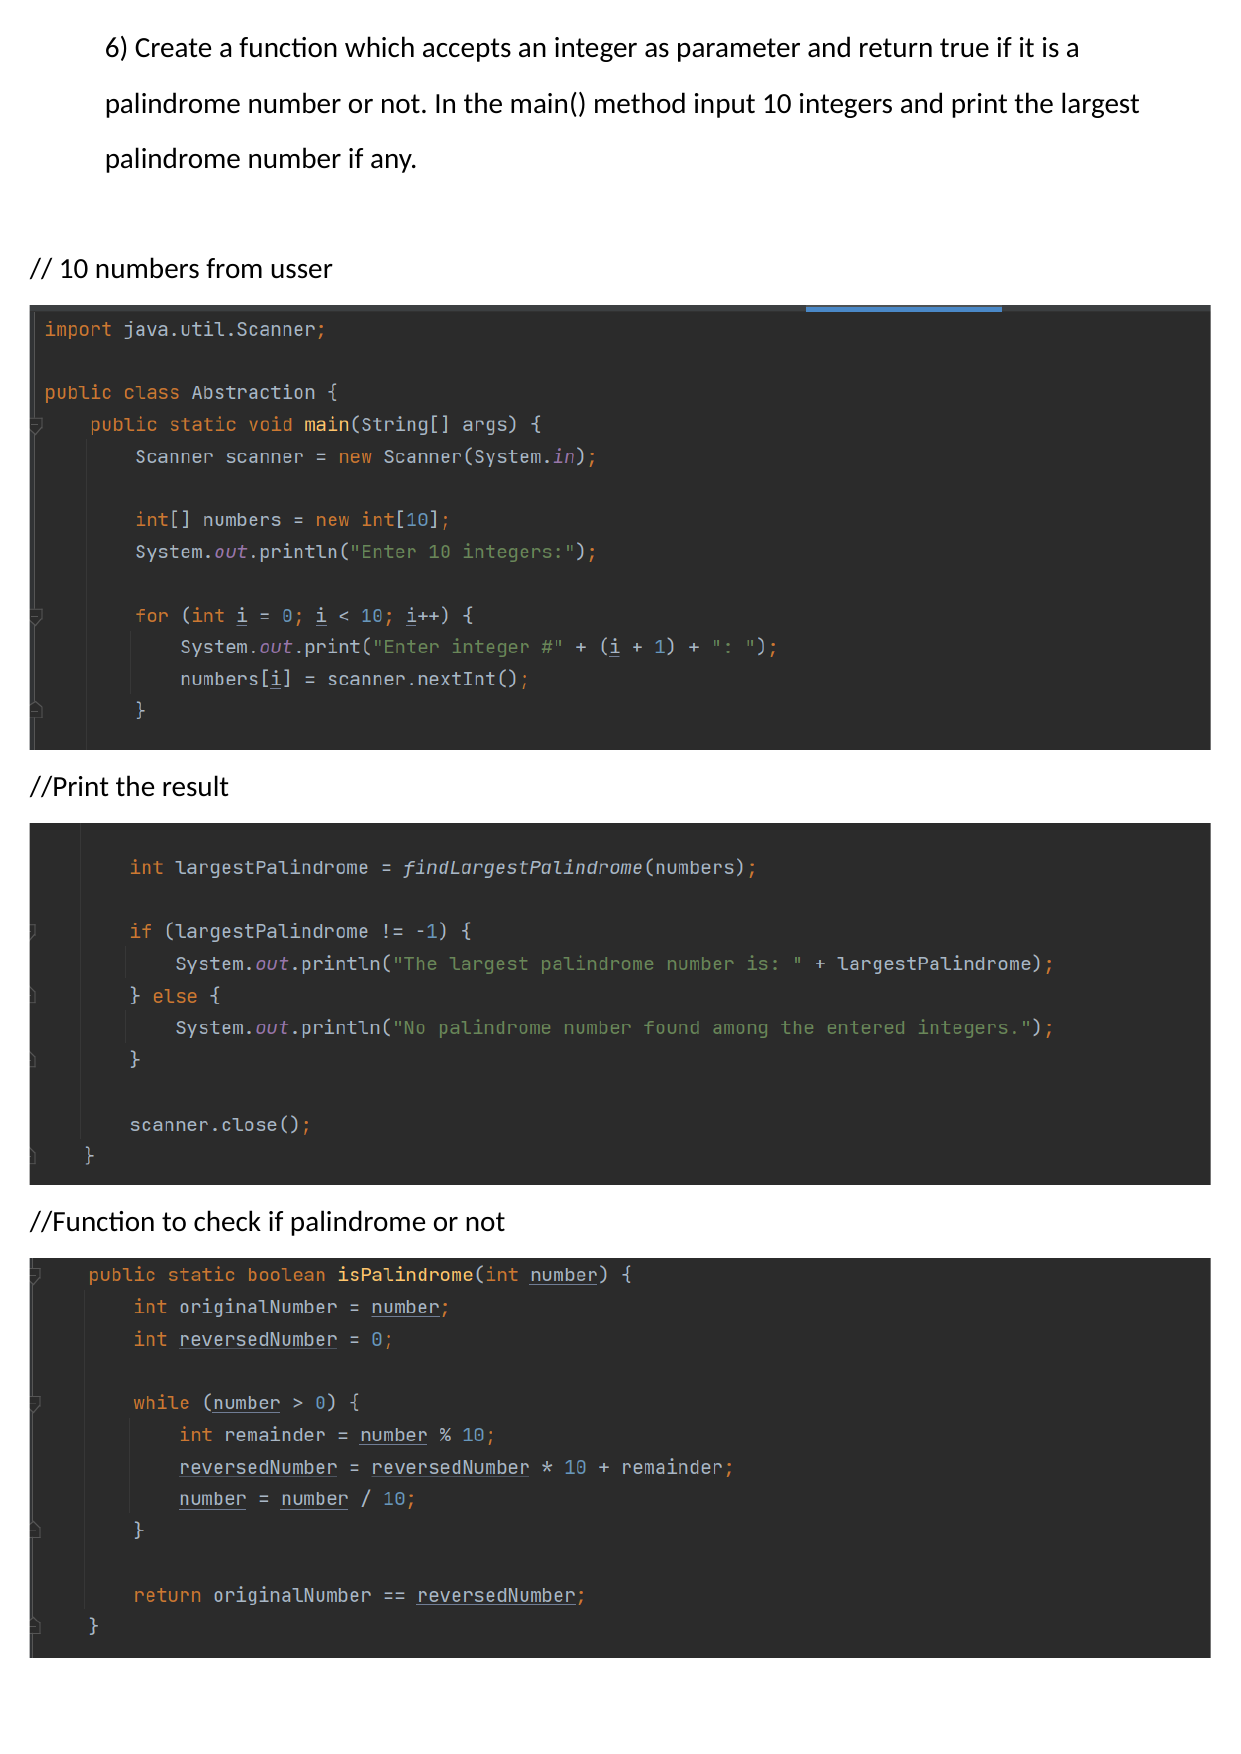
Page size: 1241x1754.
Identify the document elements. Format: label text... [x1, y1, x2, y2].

text // 10 numbers from usser [29, 250, 1211, 286]
text 6) Create a function which accepts an integer as parameter and return true if it is a [29, 29, 1211, 65]
text //Function to check if palindrome or not [29, 1203, 1211, 1239]
text //Print the result [29, 768, 1211, 804]
picture [29, 1258, 1211, 1658]
text palindrome number or not. In the main() method input 10 integers and print the largest [29, 85, 1211, 120]
text palindrome number if any. [29, 140, 1211, 175]
picture [29, 823, 1211, 1185]
picture [29, 305, 1211, 750]
